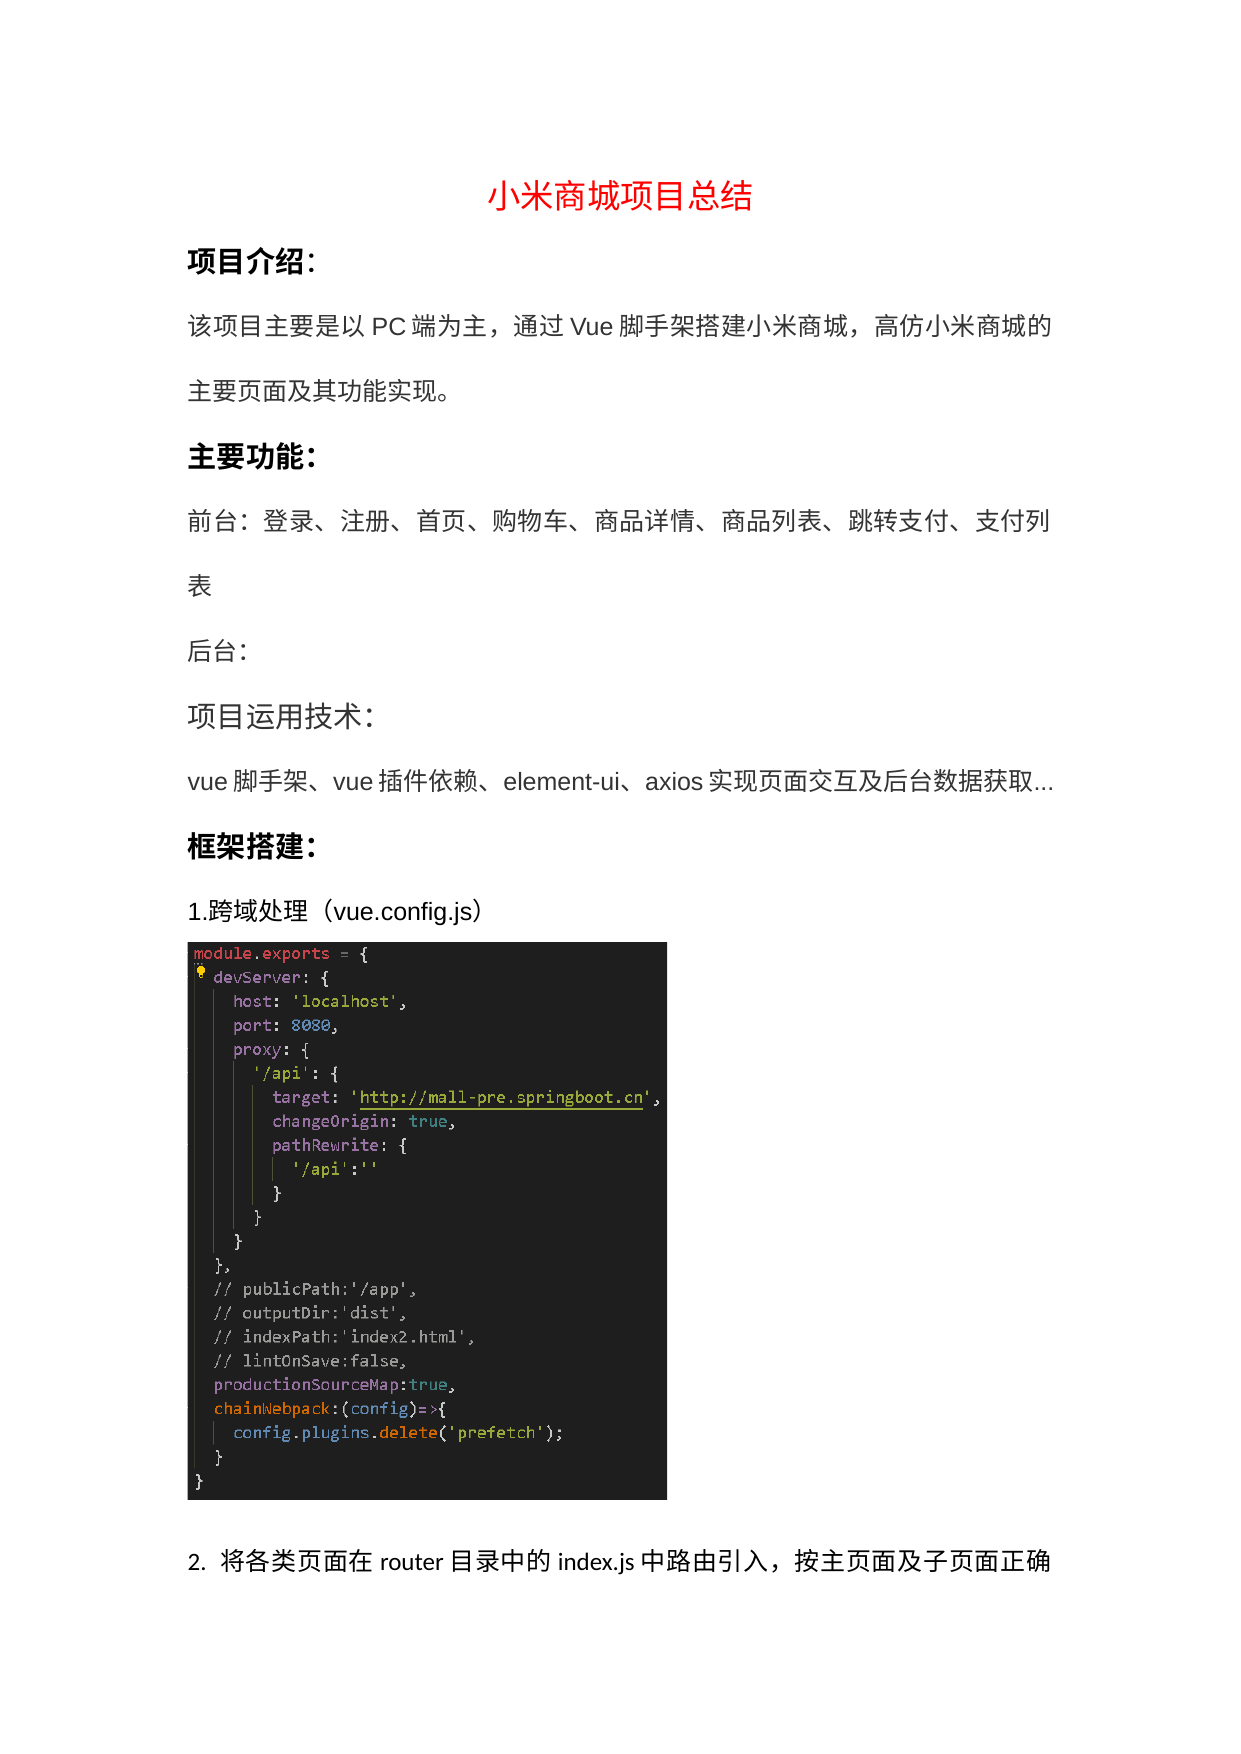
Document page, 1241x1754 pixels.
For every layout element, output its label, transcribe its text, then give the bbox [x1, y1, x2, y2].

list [187, 1527, 1053, 1592]
text 框架搭建： [187, 812, 1053, 877]
picture [187, 942, 668, 1500]
text vue脚手架、vue插件依赖、element-ui、axios实现页面交互及后台数据获取... [187, 747, 1053, 777]
text 该项目主要是以PC端为主，通过Vue脚手架搭建小米商城，高仿小米商城的主要页面及其功能实现。 [187, 292, 1053, 422]
text 项目介绍： [187, 227, 1053, 292]
text 项目运用技术： [187, 682, 1053, 747]
text 1.跨域处理（vue.config.js） [187, 877, 1053, 942]
text 前台：登录、注册、首页、购物车、商品详情、商品列表、跳转支付、支付列表 [187, 487, 1053, 617]
text 小米商城项目总结 [187, 162, 1053, 227]
text 主要功能： [187, 422, 1053, 487]
text vue脚手架、vue插件依赖、element-ui、axios实现页面交互及后台数据获取... [187, 778, 1053, 812]
text 后台： [187, 617, 1053, 682]
